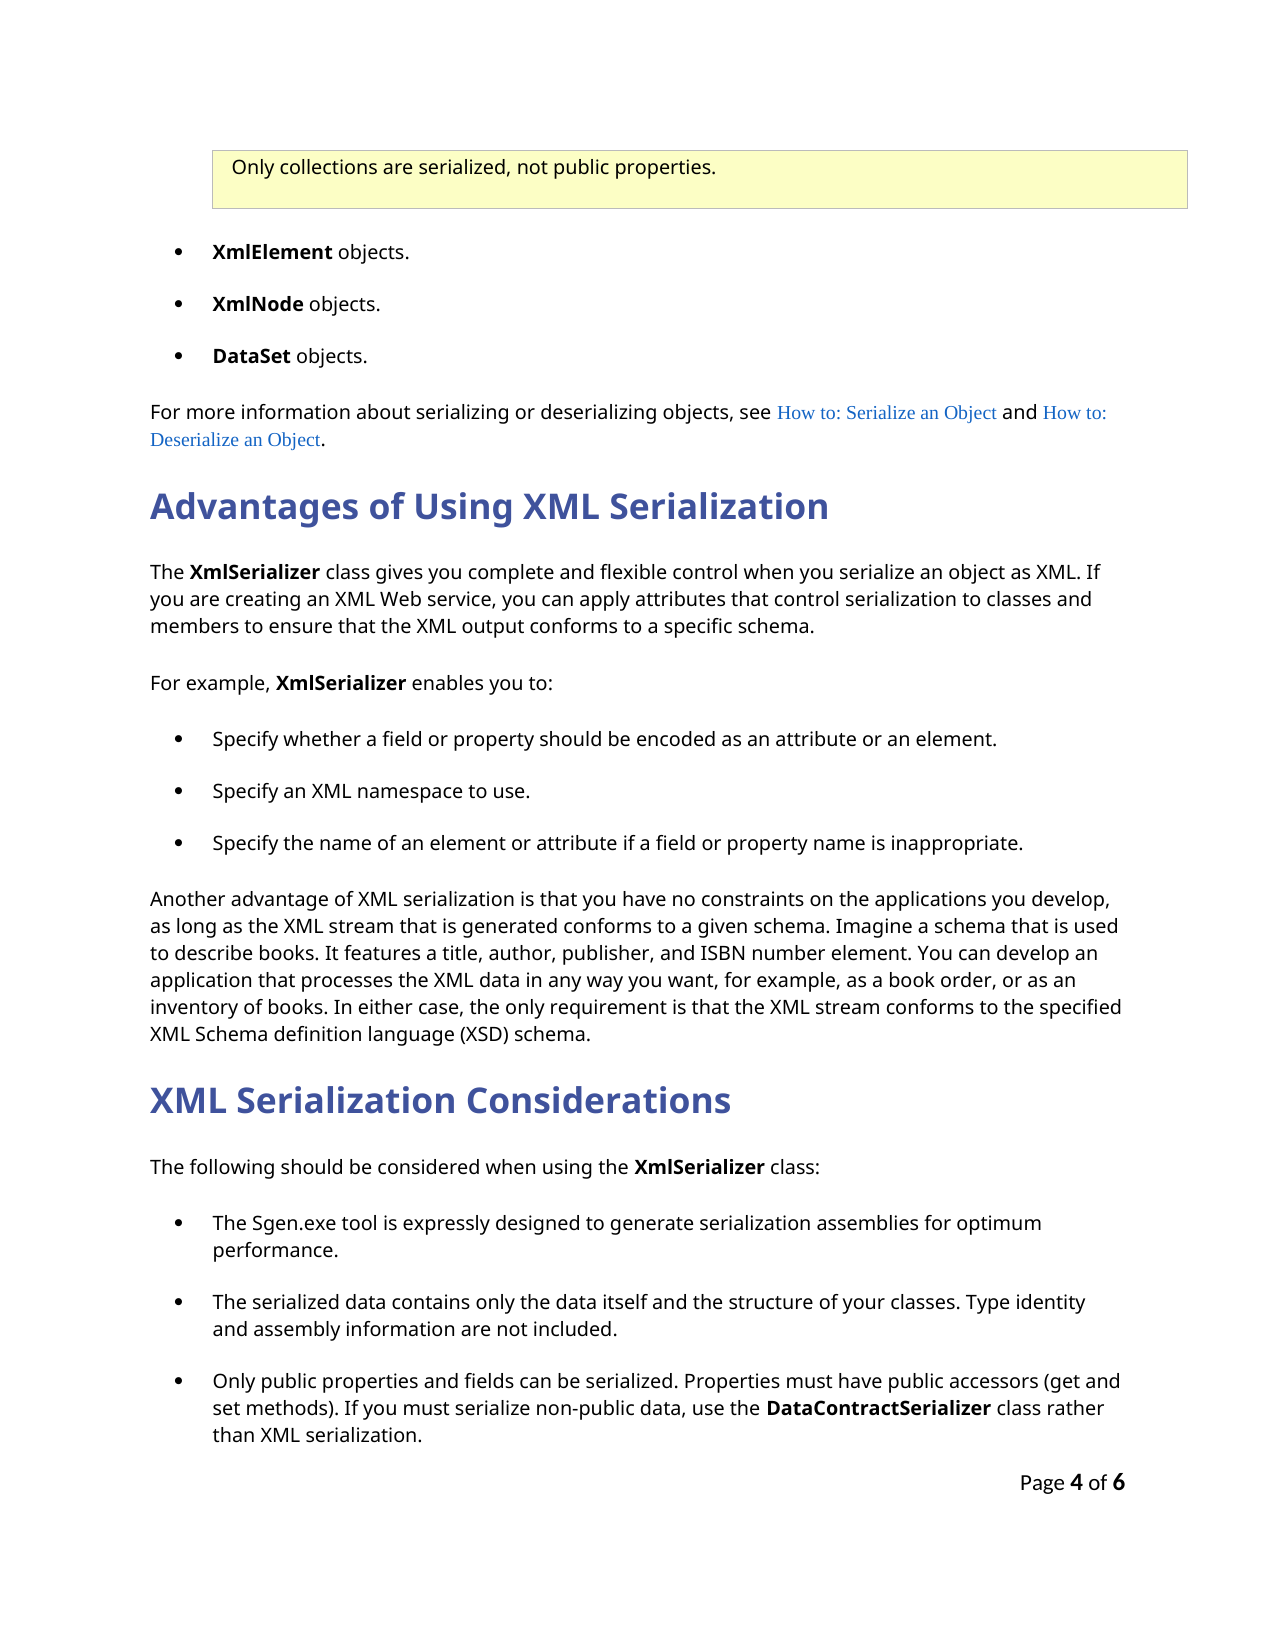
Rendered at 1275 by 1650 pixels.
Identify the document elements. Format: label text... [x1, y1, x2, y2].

text For example, XmlSerializer enables you to: [150, 669, 1125, 696]
list XmlElement objects. [175, 238, 1125, 265]
text The following should be considered when using the XmlSerializer class: [150, 1153, 1125, 1180]
list DataSet objects. [175, 342, 1125, 369]
table_cell Only collections are serialized, not public properties. [213, 151, 1187, 208]
text Another advantage of XML serialization is that you have no constraints on the applications you develop, as long as the XML stream that is generated conforms to a given schema. Imagine a schema that is used to describe books. It features a title, author, publisher, and ISBN number element. You can develop an application that processes the XML data in any way you want, for example, as a book order, or as an inventory of books. In either case, the only requirement is that the XML stream conforms to the specified XML Schema definition language (XSD) schema. [150, 885, 1125, 1047]
list Specify the name of an element or attribute if a field or property name is inappropriate. [175, 829, 1125, 856]
list XmlNode objects. [175, 290, 1125, 317]
list The serialized data contains only the data itself and the structure of your classes. Type identity and assembly information are not included. [175, 1288, 1125, 1342]
list The Sgen.exe tool is expressly designed to generate serialization assemblies for optimum performance. [175, 1209, 1125, 1263]
list Specify an XML namespace to use. [175, 777, 1125, 804]
text The XmlSerializer class gives you complete and flexible control when you serialize an object as XML. If you are creating an XML Web service, you can apply attributes that control serialization to classes and members to ensure that the XML output conforms to a specific schema. [150, 559, 1125, 639]
text For more information about serializing or deserializing objects, see How to: Serialize an Object and How to: Deserialize an Object. [150, 398, 1125, 452]
text Advantages of Using XML Serialization [150, 481, 1125, 529]
text XML Serialization Considerations [150, 1076, 1125, 1124]
list Only public properties and fields can be serialized. Properties must have public accessors (get and set methods). If you must serialize non-public data, use the DataContractSerializer class rather than XML serialization. [175, 1367, 1125, 1448]
list Specify whether a field or property should be encoded as an attribute or an element. [175, 725, 1125, 752]
